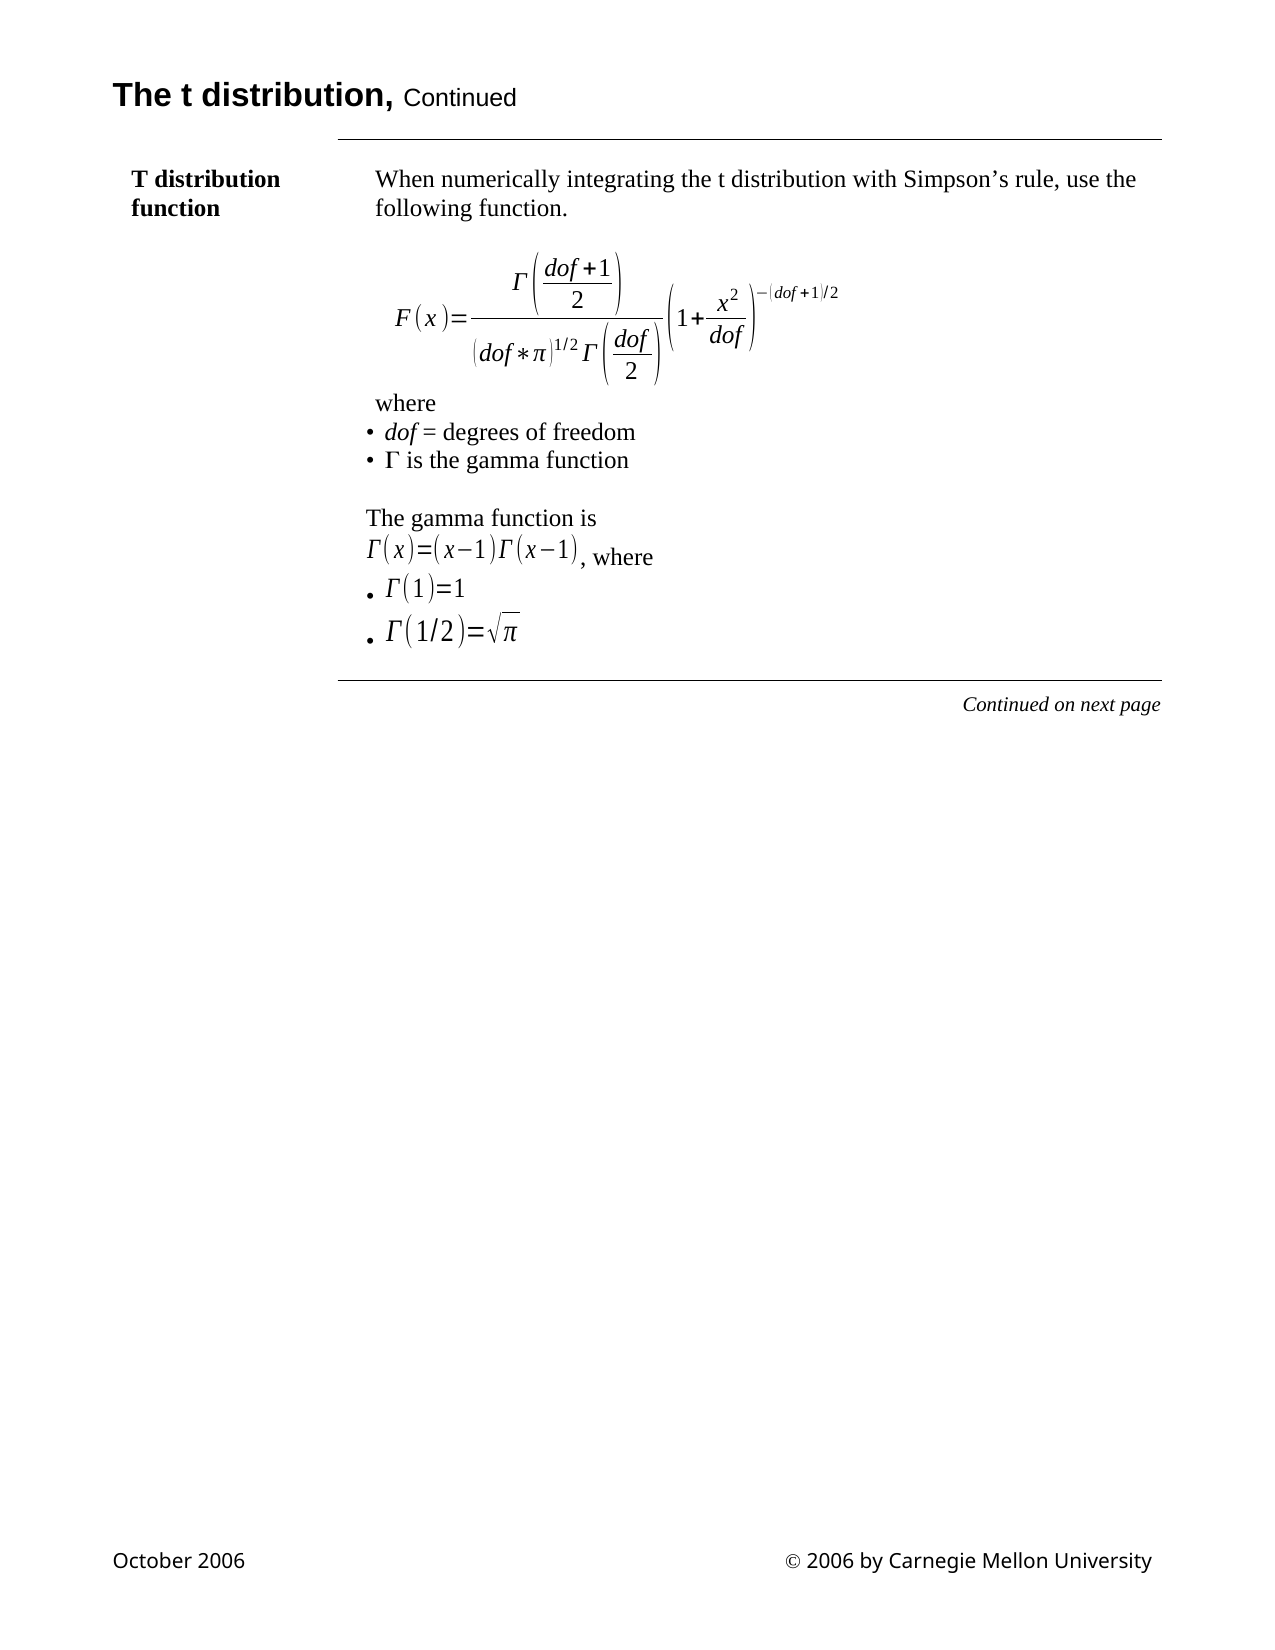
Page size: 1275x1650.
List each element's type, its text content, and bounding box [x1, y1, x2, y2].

title The t distribution, Continued [112, 75, 1162, 113]
text Continued on next page [337, 681, 1162, 716]
table_header T distribution function [113, 164, 356, 654]
table_header When numerically integrating the t distribution with Simpson’s rule, use the following function. where • dof = degrees of freedom • is the gamma function The gamma function is , where • • [356, 164, 1200, 654]
